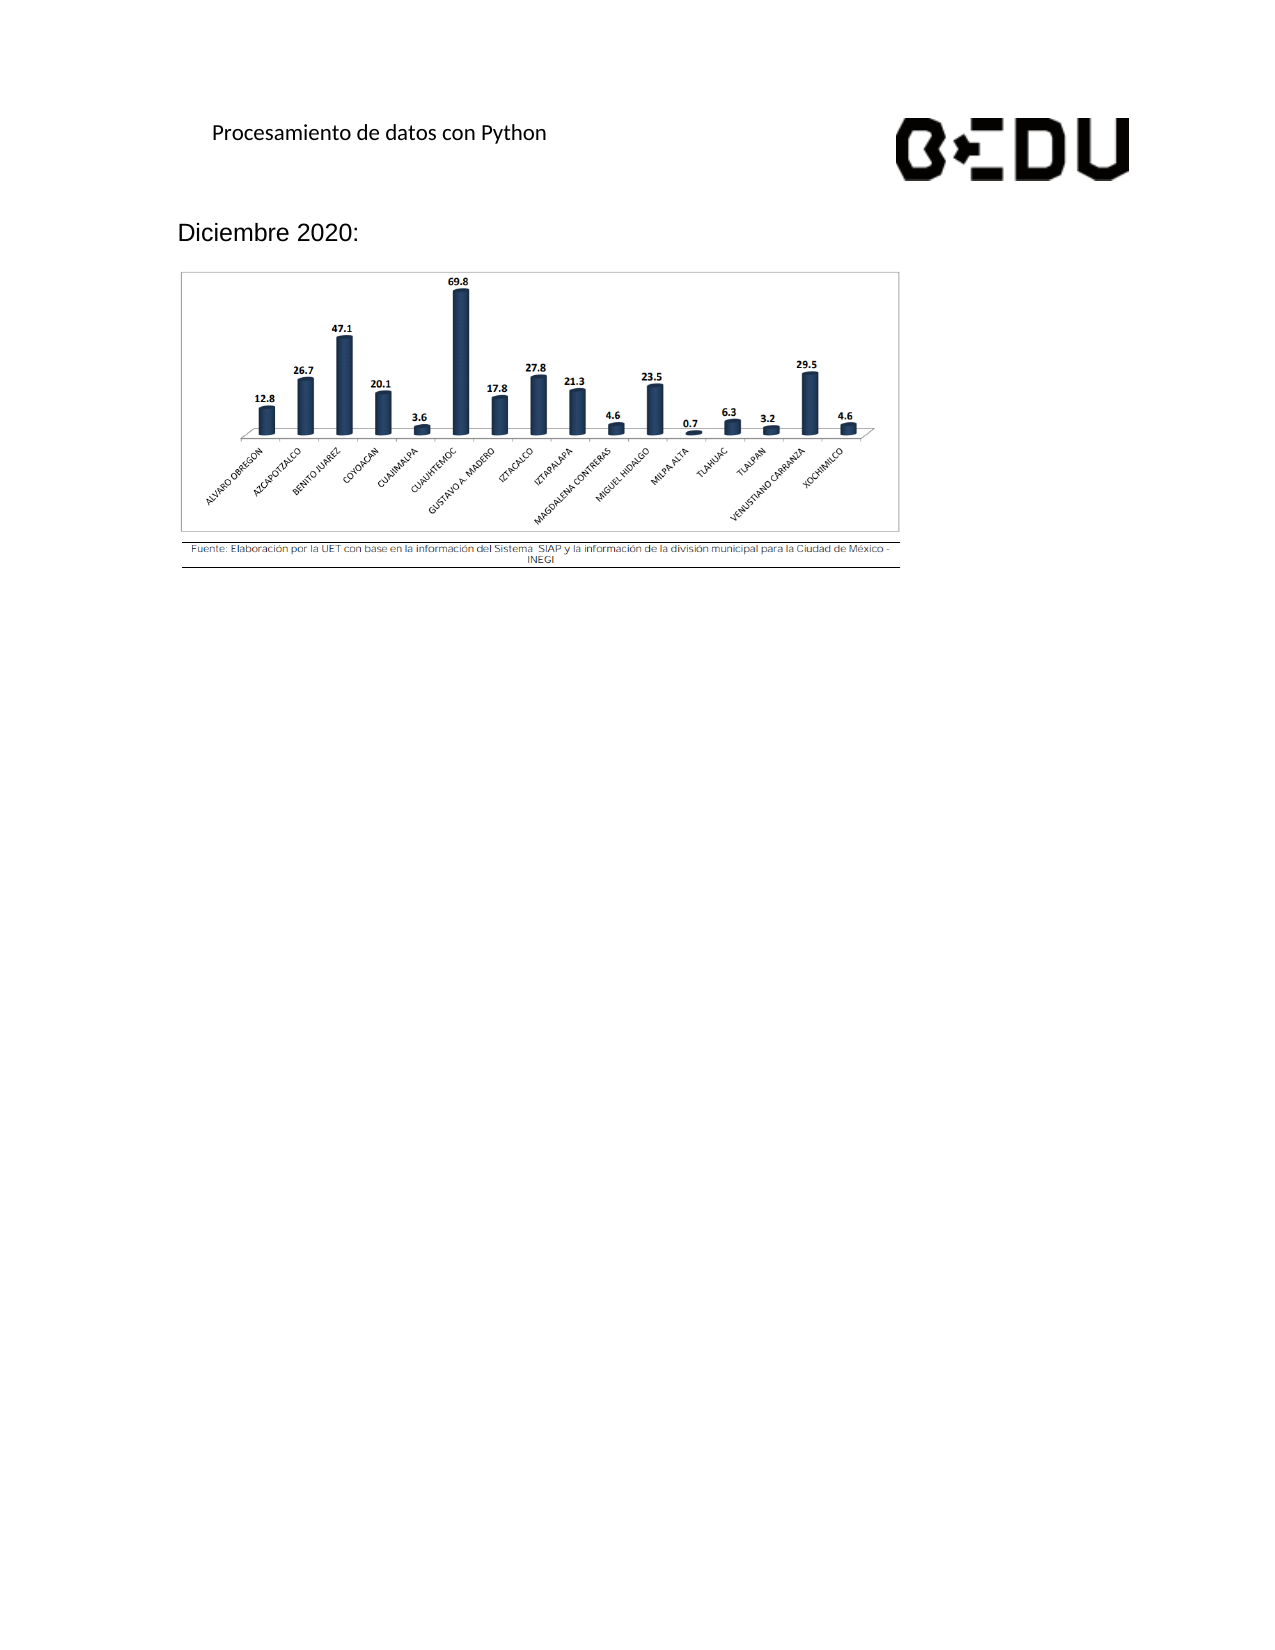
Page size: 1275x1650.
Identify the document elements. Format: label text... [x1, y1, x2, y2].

picture [177, 266, 908, 578]
text Diciembre 2020: [177, 218, 1098, 247]
picture [896, 118, 1129, 181]
